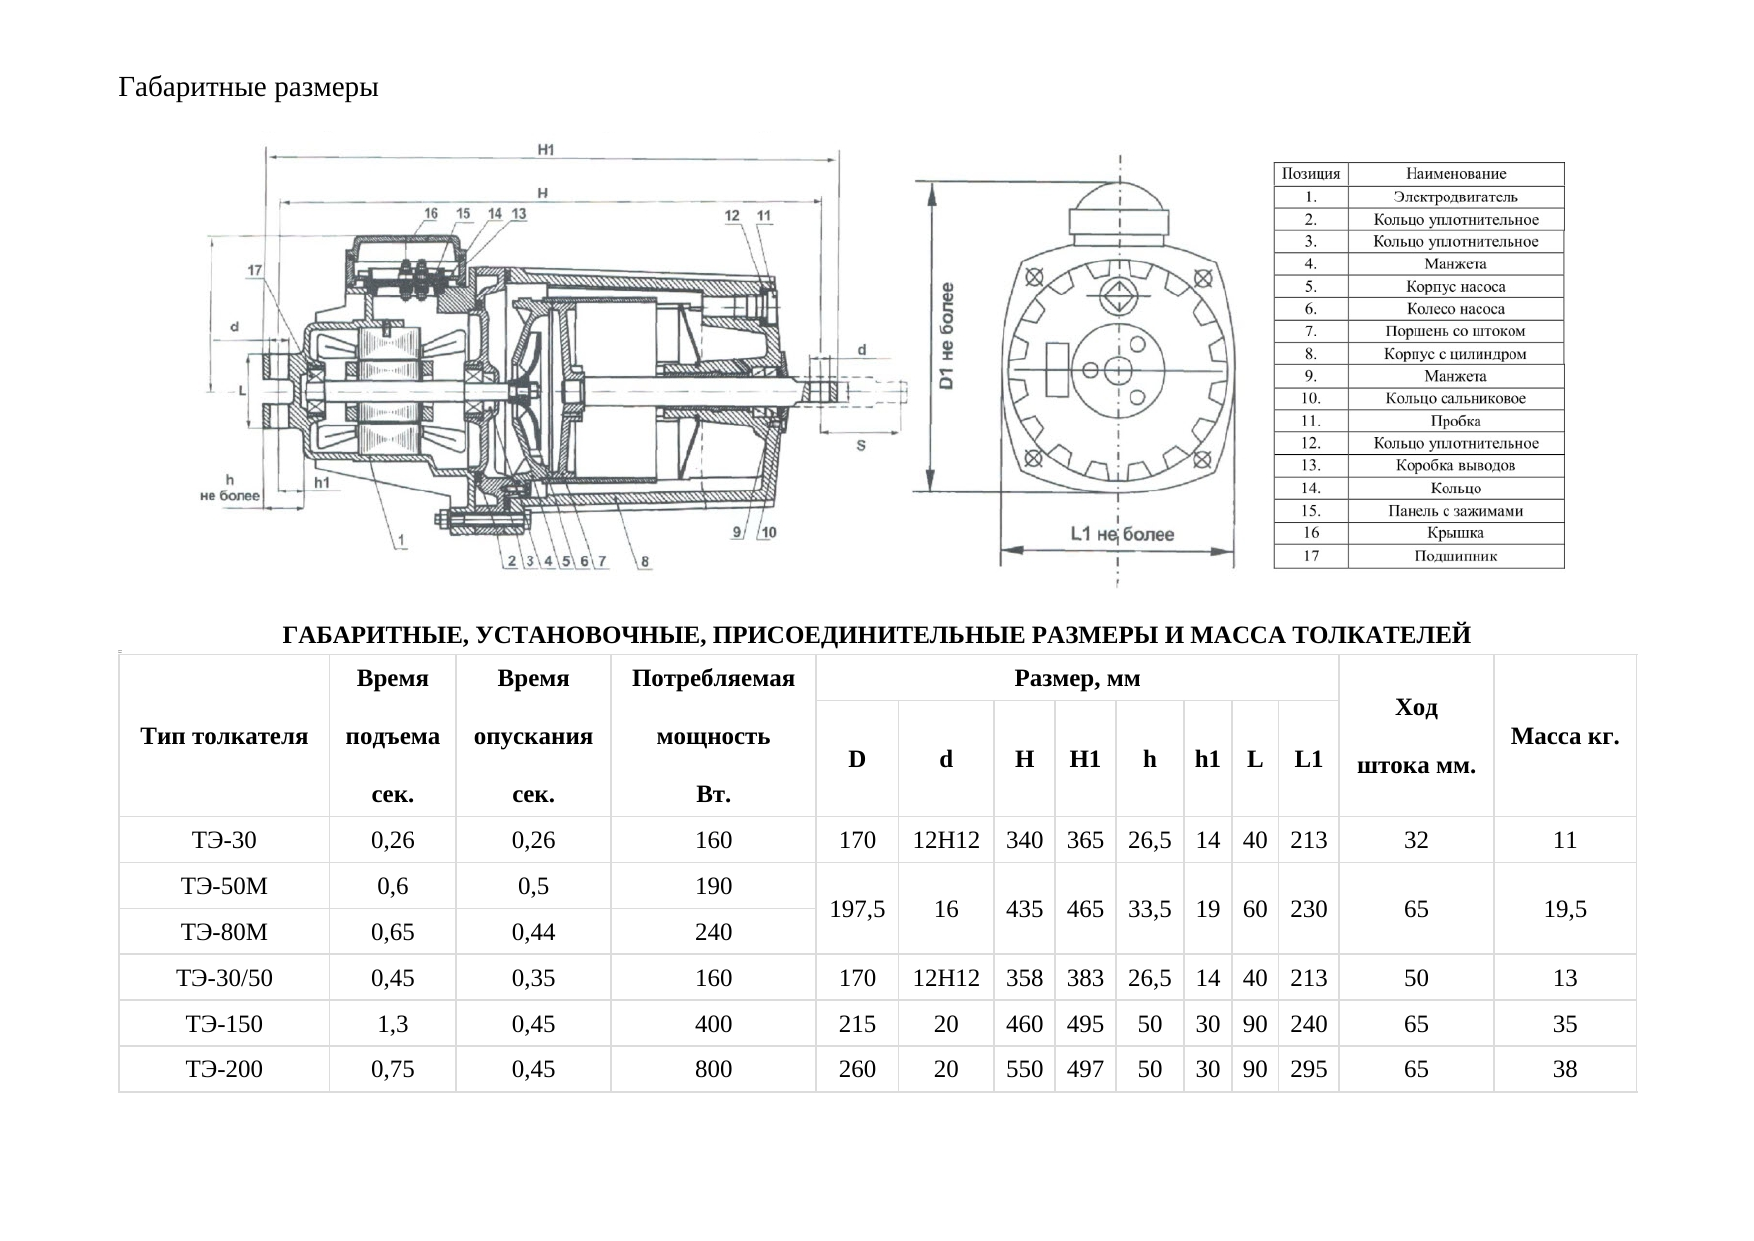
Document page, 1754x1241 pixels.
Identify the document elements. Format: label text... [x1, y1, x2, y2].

table_cell 260 [817, 1047, 898, 1091]
table_cell 16 [899, 863, 993, 953]
table_cell 20 [899, 1047, 993, 1091]
text Габаритные, установочные, присоединительные размеры и масса толкателей [118, 620, 1636, 649]
table_cell 33,5 [1117, 863, 1183, 953]
table_cell 365 [1056, 817, 1115, 861]
table_cell 0,6 [330, 863, 455, 907]
table_cell 19 [1185, 863, 1231, 953]
table_cell 90 [1233, 1001, 1278, 1045]
table_cell 197,5 [817, 863, 898, 953]
table_cell 460 [995, 1001, 1054, 1045]
table_header Ход штока мм. [1340, 655, 1493, 816]
table_cell 240 [1279, 1001, 1338, 1045]
table_cell 295 [1279, 1047, 1338, 1091]
table_cell 170 [817, 817, 898, 861]
table_cell 497 [1056, 1047, 1115, 1091]
text Габаритные размеры [118, 44, 1636, 102]
table_cell 495 [1056, 1001, 1115, 1045]
table_cell 400 [612, 1001, 815, 1045]
table_cell 12H12 [899, 955, 993, 999]
table_cell 50 [1117, 1001, 1183, 1045]
table_cell 213 [1279, 817, 1338, 861]
table_cell h1 [1185, 701, 1231, 816]
table_cell 435 [995, 863, 1054, 953]
table_cell 35 [1495, 1001, 1636, 1045]
table_cell 32 [1340, 817, 1493, 861]
table_cell D [817, 701, 898, 816]
table_cell 14 [1185, 817, 1231, 861]
table_cell 190 [612, 863, 815, 907]
table_cell 11 [1495, 817, 1636, 861]
table_cell 383 [1056, 955, 1115, 999]
table_cell 19,5 [1495, 863, 1636, 953]
table_cell 340 [995, 817, 1054, 861]
table_cell 0,26 [330, 817, 455, 861]
table_cell 0,5 [457, 863, 610, 907]
table_cell d [899, 701, 993, 816]
table_cell 30 [1185, 1001, 1231, 1045]
table_cell 26,5 [1117, 817, 1183, 861]
table_cell Н [995, 701, 1054, 816]
picture [180, 131, 1574, 589]
table_header Тип толкателя [120, 655, 329, 816]
table_cell 50 [1117, 1047, 1183, 1091]
table_cell ТЭ-30 [120, 817, 329, 861]
table_cell 0,75 [330, 1047, 455, 1091]
table_cell h [1117, 701, 1183, 816]
table_cell 14 [1185, 955, 1231, 999]
table_cell 240 [612, 909, 815, 953]
table_cell 40 [1233, 955, 1278, 999]
table_header Масса кг. [1495, 655, 1636, 816]
table_cell ТЭ-80М [120, 909, 329, 953]
table_header Размер, мм [817, 655, 1338, 700]
table_cell 65 [1340, 1047, 1493, 1091]
table_cell ТЭ-30/50 [120, 955, 329, 999]
table_cell 0,45 [330, 955, 455, 999]
table_cell H1 [1056, 701, 1115, 816]
table_cell ТЭ-150 [120, 1001, 329, 1045]
table_cell 40 [1233, 817, 1278, 861]
table_cell 0,44 [457, 909, 610, 953]
table_cell 0,45 [457, 1001, 610, 1045]
table_cell 13 [1495, 955, 1636, 999]
table_cell 90 [1233, 1047, 1278, 1091]
table_cell L1 [1279, 701, 1338, 816]
table_cell ТЭ-200 [120, 1047, 329, 1091]
table_cell 800 [612, 1047, 815, 1091]
table_cell 20 [899, 1001, 993, 1045]
table_cell 65 [1340, 1001, 1493, 1045]
table_cell 550 [995, 1047, 1054, 1091]
table_cell 160 [612, 955, 815, 999]
table_cell 26,5 [1117, 955, 1183, 999]
table_header Время опускания сек. [457, 655, 610, 816]
table_cell 0,35 [457, 955, 610, 999]
table_cell 30 [1185, 1047, 1231, 1091]
table_cell 12H12 [899, 817, 993, 861]
table_cell 50 [1340, 955, 1493, 999]
table_cell 170 [817, 955, 898, 999]
table_cell L [1233, 701, 1278, 816]
table_cell 38 [1495, 1047, 1636, 1091]
table_cell 160 [612, 817, 815, 861]
table_cell 215 [817, 1001, 898, 1045]
table_header Потребляемая мощность Вт. [612, 655, 815, 816]
table_cell 0,26 [457, 817, 610, 861]
table_cell 65 [1340, 863, 1493, 953]
table_cell 358 [995, 955, 1054, 999]
table_cell 465 [1056, 863, 1115, 953]
table_header Время подъема сек. [330, 655, 455, 816]
table_cell ТЭ-50М [120, 863, 329, 907]
table_cell 60 [1233, 863, 1278, 953]
table_cell 213 [1279, 955, 1338, 999]
table_cell 0,45 [457, 1047, 610, 1091]
table_cell 230 [1279, 863, 1338, 953]
table_cell 0,65 [330, 909, 455, 953]
table_cell 1,3 [330, 1001, 455, 1045]
